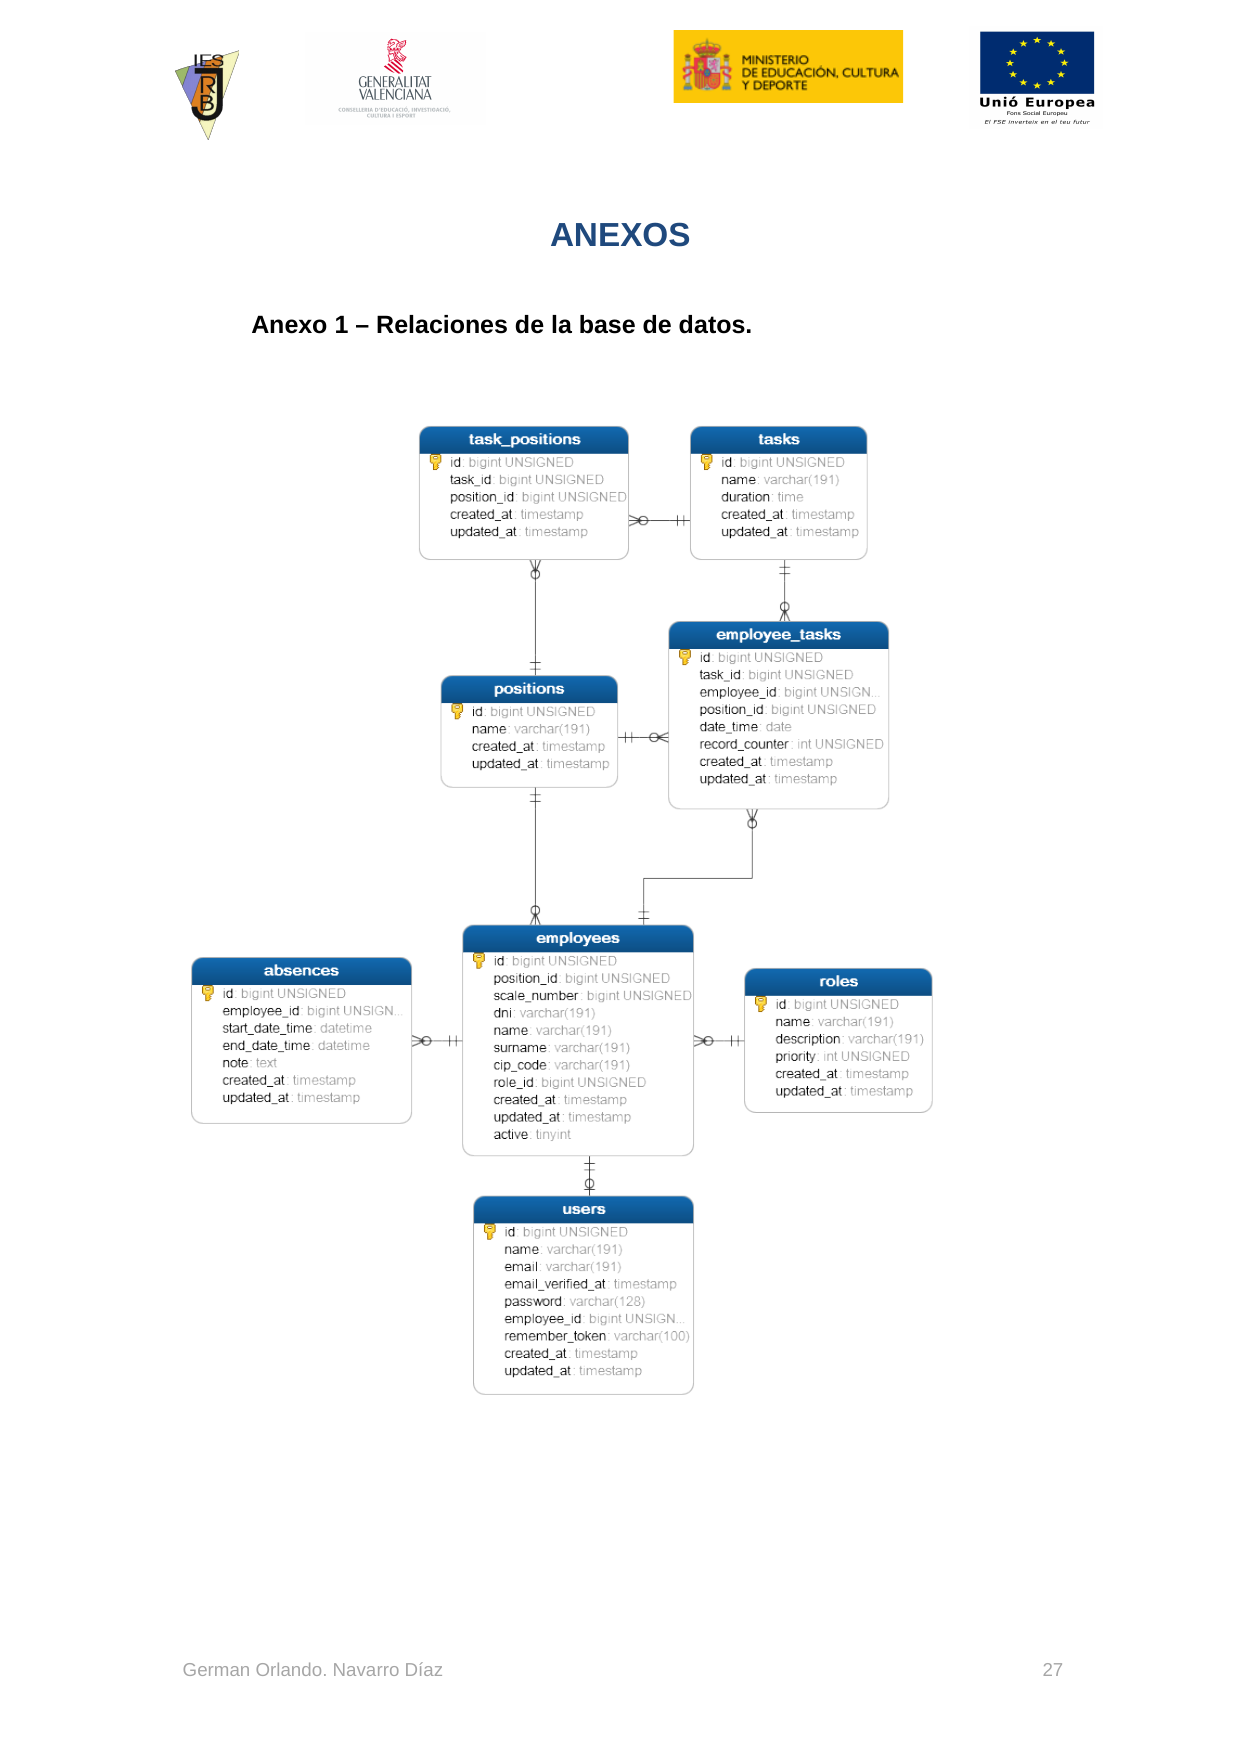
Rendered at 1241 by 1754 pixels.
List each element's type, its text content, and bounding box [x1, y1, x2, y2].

subtitle ANEXOS [177, 215, 1063, 253]
picture [968, 26, 1104, 129]
picture [304, 32, 486, 125]
picture [177, 390, 1063, 1409]
picture [175, 50, 239, 140]
picture [673, 30, 904, 103]
subtitle Anexo 1 – Relaciones de la base de datos. [251, 310, 1063, 338]
